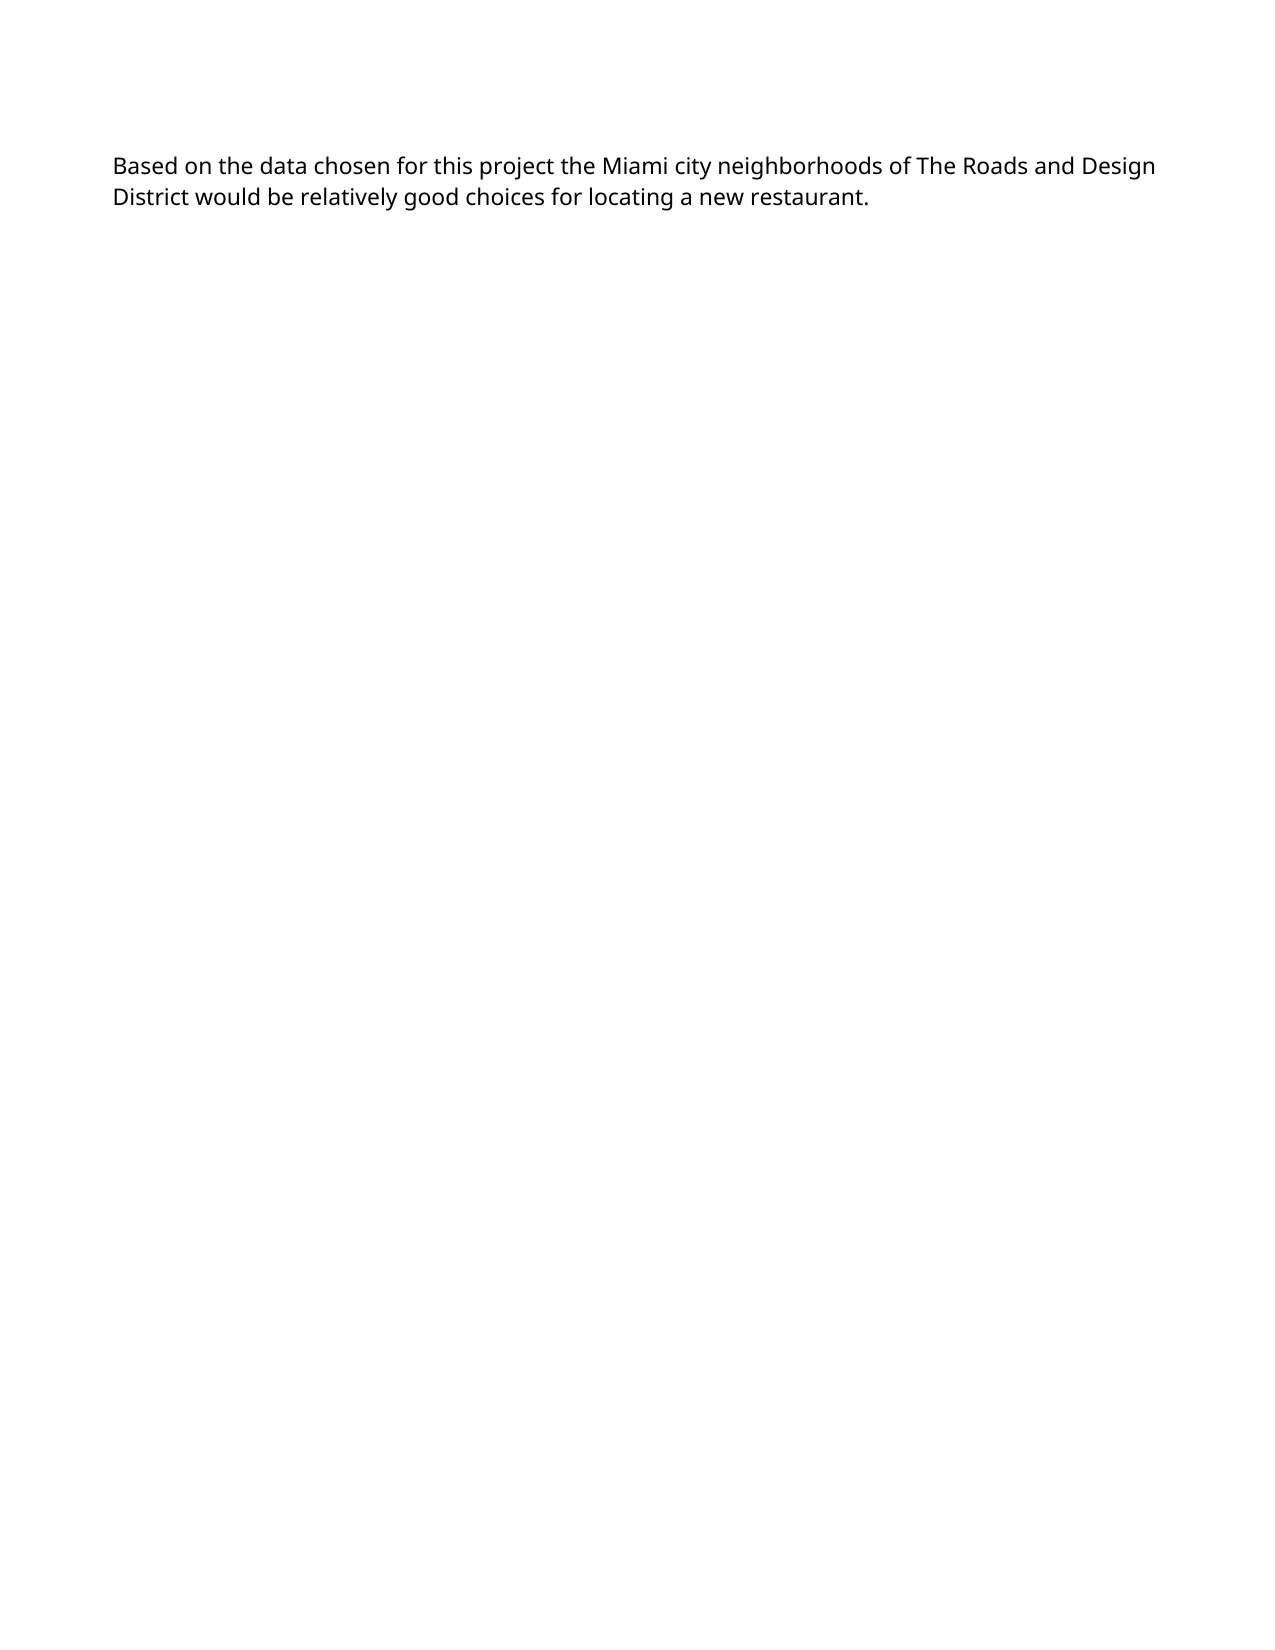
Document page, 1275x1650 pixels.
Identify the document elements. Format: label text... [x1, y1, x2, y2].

text Based on the data chosen for this project the Miami city neighborhoods of The Roads and Design District would be relatively good choices for locating a new restaurant. [112, 150, 1162, 212]
